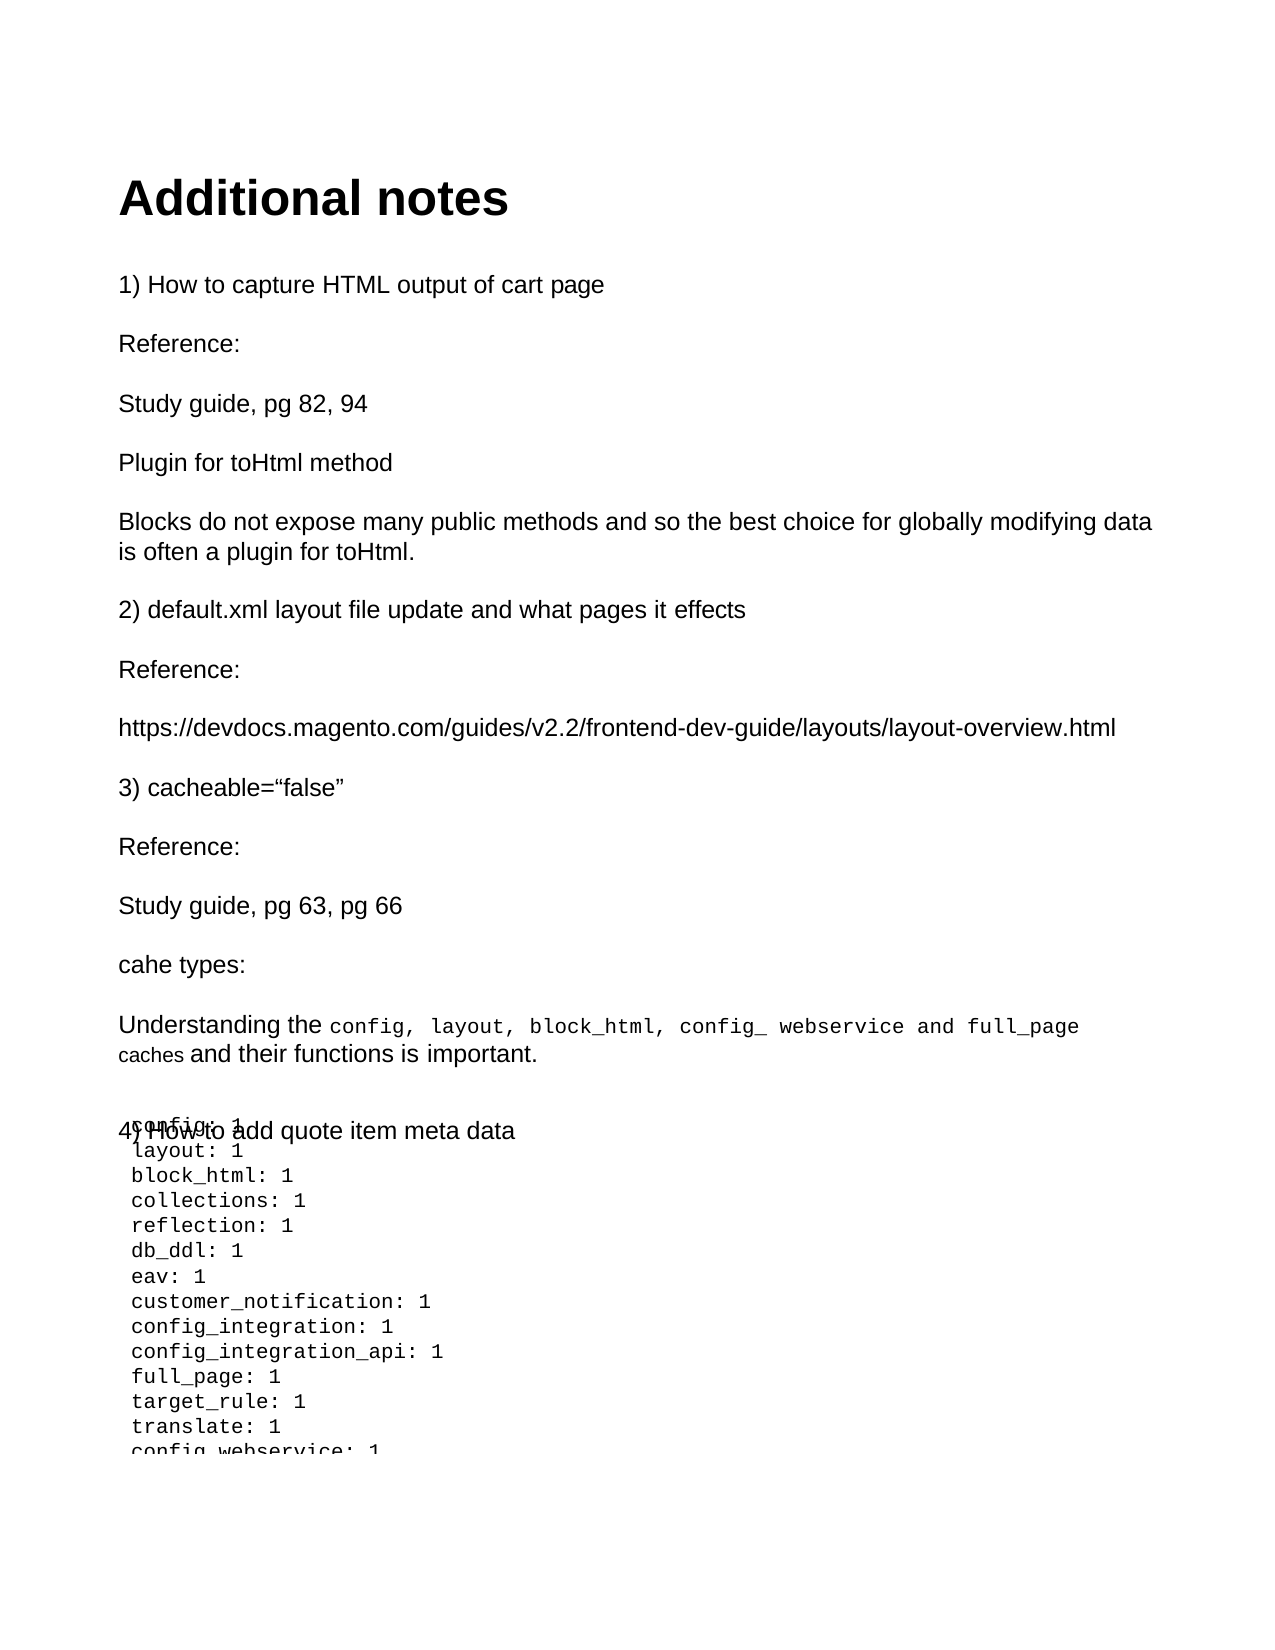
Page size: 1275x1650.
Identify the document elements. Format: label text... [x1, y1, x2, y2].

text Blocks do not expose many public methods and so the best choice for globally modifying data is often a plugin for toHtml. [118, 507, 1156, 565]
list How to add quote item meta data [118, 1116, 1171, 1144]
subtitle Additional notes [118, 169, 1171, 226]
text Study guide, pg 63, pg 66 cahe types: [118, 891, 405, 979]
text caches and their functions is important. [118, 1039, 1171, 1068]
list How to capture HTML output of cart page Reference: [118, 270, 606, 358]
text https://devdocs.magento.com/guides/v2.2/frontend-dev-guide/layouts/layout-overview.html [118, 714, 1171, 742]
list cacheable=“false” Reference: [118, 773, 346, 861]
text Study guide, pg 82, 94 Plugin for toHtml method [118, 389, 395, 477]
list default.xml layout file update and what pages it effects Reference: [118, 595, 748, 683]
text Understanding the config, layout, block_html, config_ webservice and full_page [118, 1009, 1171, 1039]
